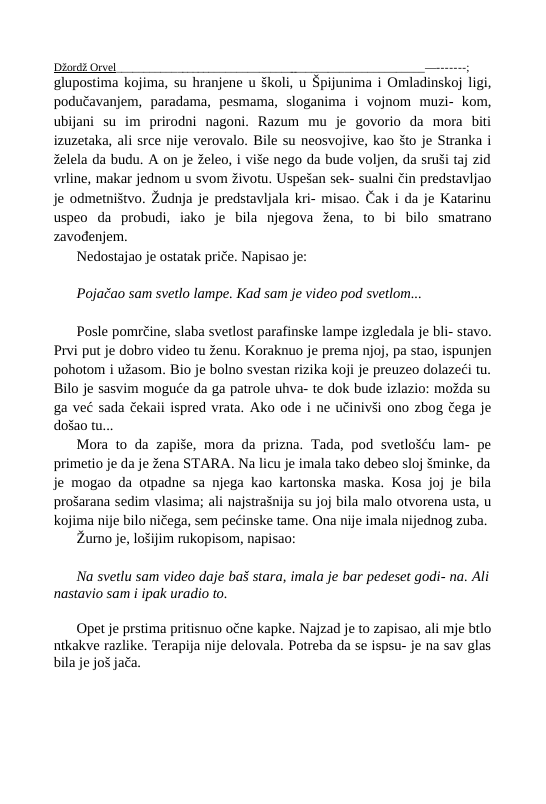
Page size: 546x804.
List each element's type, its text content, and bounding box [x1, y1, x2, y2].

text Opet je prstima pritisnuo očne kapke. Najzad je to zapisao, ali mje btlo ntkakve razlike. Terapija nije delovala. Potreba da se ispsu- je na sav glas bila je još jača. [53, 620, 492, 671]
text Na svetlu sam video daje baš stara, imala je bar pedeset godi- na. Ali nastavio sam i ipak uradio to. [53, 568, 492, 601]
text Pojačao sam svetlo lampe. Kad sam je video pod svetlom... [53, 285, 492, 302]
text Džordž Orvel — ; [53, 61, 492, 74]
text Žurno je, lošijim rukopisom, napisao: [53, 530, 492, 547]
text Posle pomrčine, slaba svetlost parafinske lampe izgledala je bli- stavo. Prvi put je dobro video tu ženu. Koraknuo je prema njoj, pa stao, ispunjen pohotom i užasom. Bio je bolno svestan rizika koji je preuzeo dolazeći tu. Bilo je sasvim moguće da ga patrole uhva- te dok bude izlazio: možda su ga već sada čekaii ispred vrata. Ako ode i ne učinivši ono zbog čega je došao tu... [53, 323, 492, 434]
text glupostima kojima, su hranjene u školi, u Špijunima i Omladinskoj ligi, podučavanjem, paradama, pesmama, sloganima i vojnom muzi- kom, ubijani su im prirodni nagoni. Razum mu je govorio da mora biti izuzetaka, ali srce nije verovalo. Bile su neosvojive, kao što je Stranka i želela da budu. A on je želeo, i više nego da bude voljen, da sruši taj zid vrline, makar jednom u svom životu. Uspešan sek- sualni čin predstavljao je odmetništvo. Žudnja je predstavljala kri- misao. Čak i da je Katarinu uspeo da probudi, iako je bila njegova žena, to bi bilo smatrano zavođenjem. [53, 74, 492, 245]
text Mora to da zapiše, mora da prizna. Tada, pod svetlošću lam- pe primetio je da je žena STARA. Na licu je imala tako debeo sloj šminke, da je mogao da otpadne sa njega kao kartonska maska. Kosa joj je bila prošarana sedim vlasima; ali najstrašnija su joj bila malo otvorena usta, u kojima nije bilo ničega, sem pećinske tame. Ona nije imala nijednog zuba. [53, 436, 492, 528]
text Nedostajao je ostatak priče. Napisao je: [53, 247, 492, 264]
